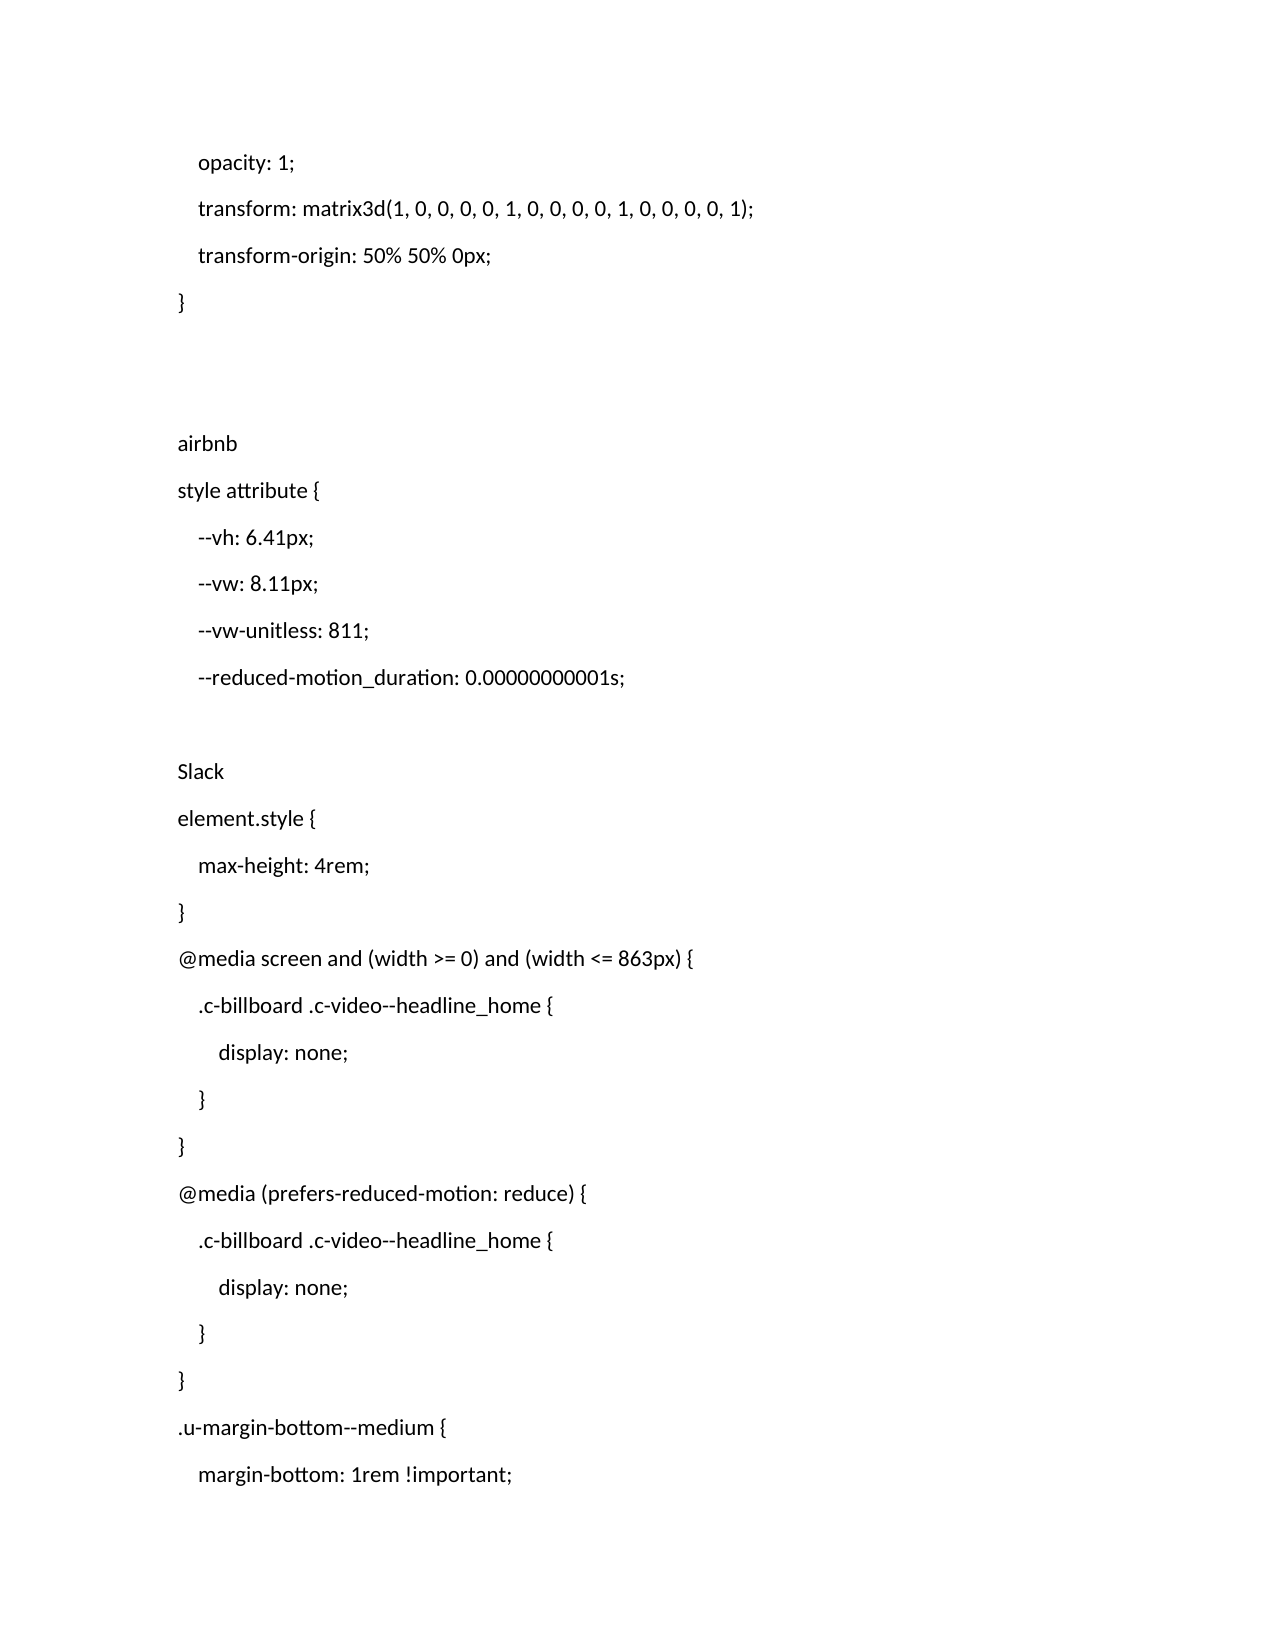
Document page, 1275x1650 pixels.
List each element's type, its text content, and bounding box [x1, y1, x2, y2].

text Slack [177, 757, 1098, 785]
text --vw-unitless: 811; [177, 616, 1098, 644]
text margin-bottom: 1rem !important; [177, 1460, 1098, 1488]
text display: none; [177, 1273, 1098, 1301]
text element.style { [177, 804, 1098, 832]
text airbnb [177, 429, 1098, 457]
text .u-margin-bottom--medium { [177, 1413, 1098, 1441]
text --vh: 6.41px; [177, 523, 1098, 551]
text } [177, 288, 1098, 316]
text max-height: 4rem; [177, 851, 1098, 879]
text display: none; [177, 1038, 1098, 1066]
text } [177, 898, 1098, 926]
text opacity: 1; [177, 148, 1098, 176]
text } [177, 1132, 1098, 1160]
text --vw: 8.11px; [177, 569, 1098, 597]
text .c-billboard .c-video--headline_home { [177, 1226, 1098, 1254]
text transform: matrix3d(1, 0, 0, 0, 0, 1, 0, 0, 0, 0, 1, 0, 0, 0, 0, 1); [177, 194, 1098, 222]
text } [177, 1319, 1098, 1347]
text style attribute { [177, 476, 1098, 504]
text .c-billboard .c-video--headline_home { [177, 991, 1098, 1019]
text --reduced-motion_duration: 0.00000000001s; [177, 663, 1098, 691]
text } [177, 1366, 1098, 1394]
text } [177, 1085, 1098, 1113]
text @media (prefers-reduced-motion: reduce) { [177, 1179, 1098, 1207]
text @media screen and (width >= 0) and (width <= 863px) { [177, 944, 1098, 972]
text transform-origin: 50% 50% 0px; [177, 241, 1098, 269]
